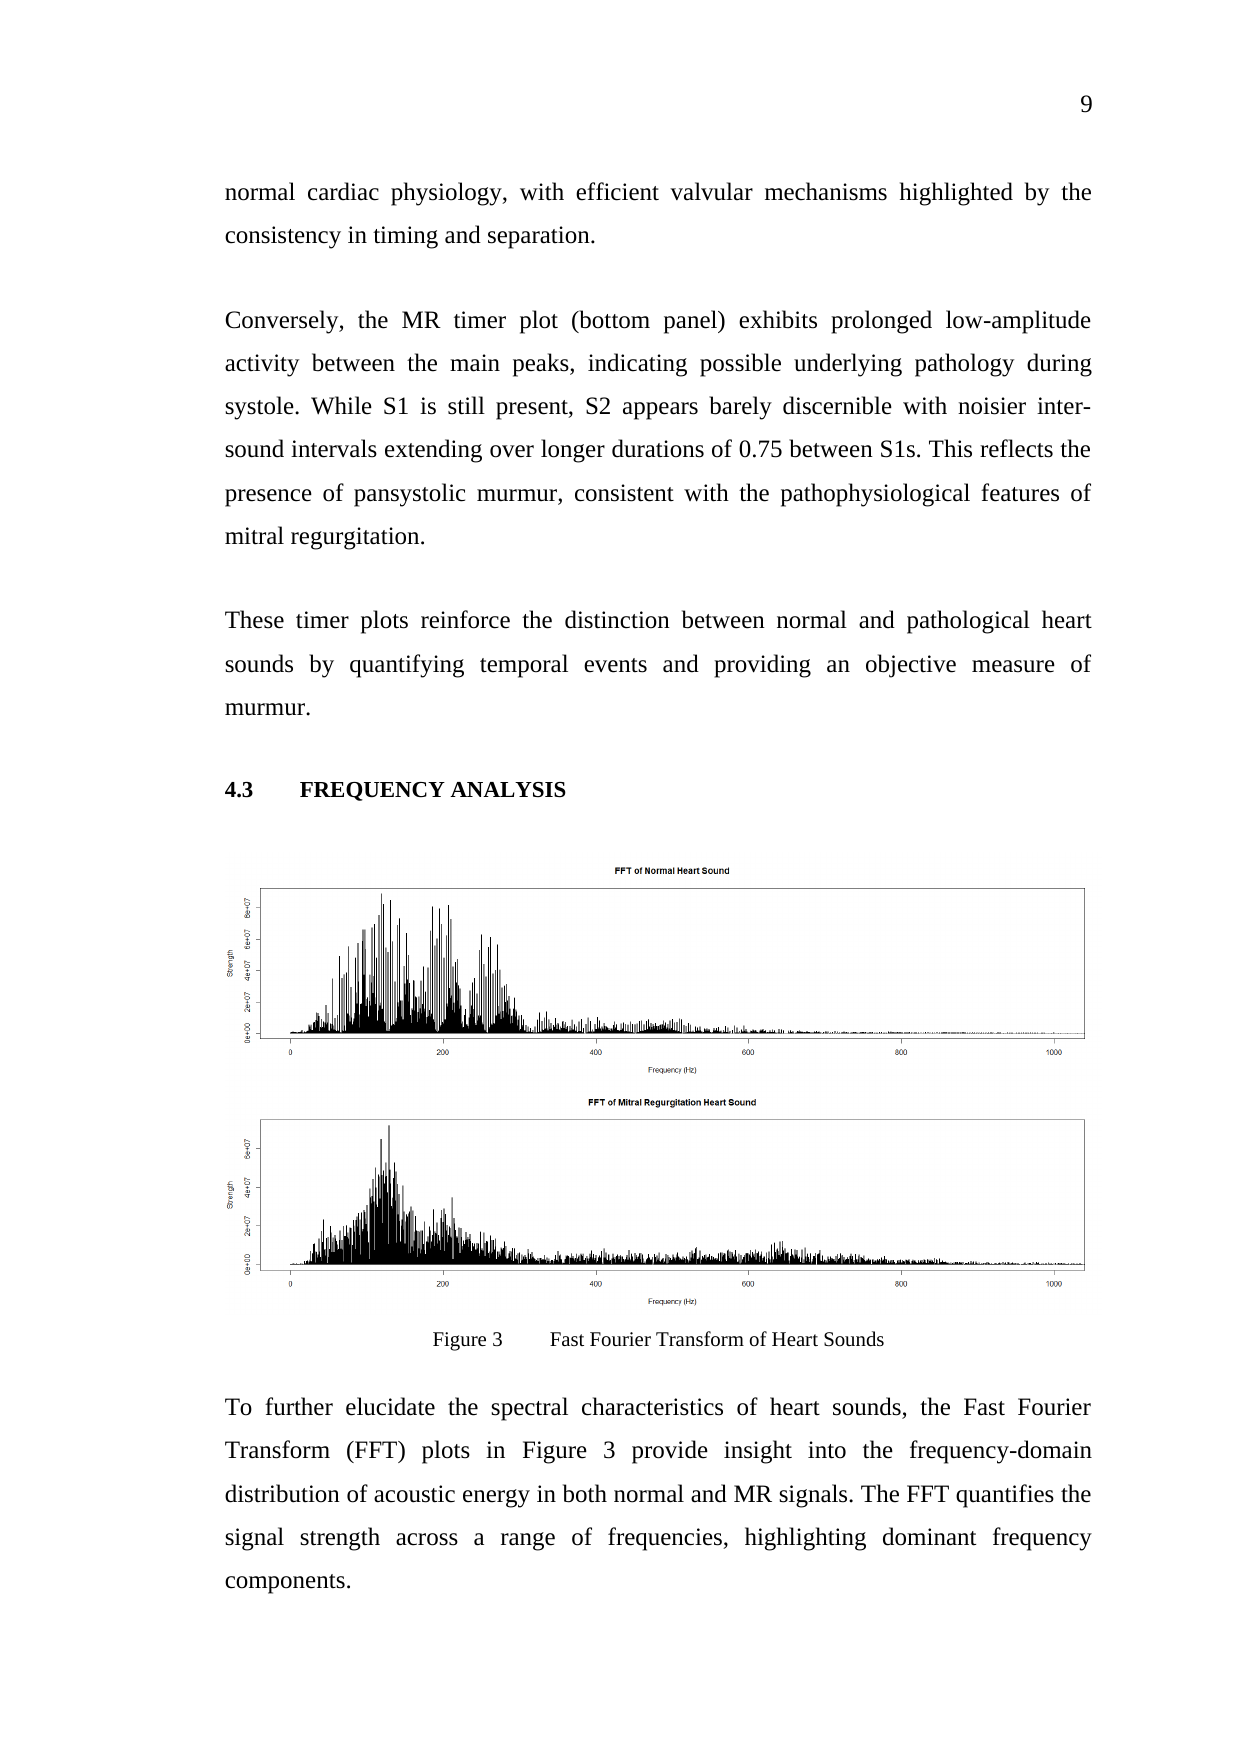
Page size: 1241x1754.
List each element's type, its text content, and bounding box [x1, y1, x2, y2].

text Conversely, the MR timer plot (bottom panel) exhibits prolonged low-amplitude activity between the main peaks, indicating possible underlying pathology during systole. While S1 is still present, S2 appears barely discernible with noisier inter-sound intervals extending over longer durations of 0.75 between S1s. This reflects the presence of pansystolic murmur, consistent with the pathophysiological features of mitral regurgitation. [224, 305, 1092, 549]
list Frequency Analysis [224, 777, 1092, 803]
text To further elucidate the spectral characteristics of heart sounds, the Fast Fourier Transform (FFT) plots in Figure 3 provide insight into the frequency-domain distribution of acoustic energy in both normal and MR signals. The FFT quantifies the signal strength across a range of frequencies, highlighting dominant frequency components. [224, 1392, 1092, 1594]
picture [224, 852, 1103, 1315]
text Figure 3 Fast Fourier Transform of Heart Sounds [299, 1327, 1017, 1351]
text These timer plots reinforce the distinction between normal and pathological heart sounds by quantifying temporal events and providing an objective measure of murmur. [224, 606, 1092, 721]
